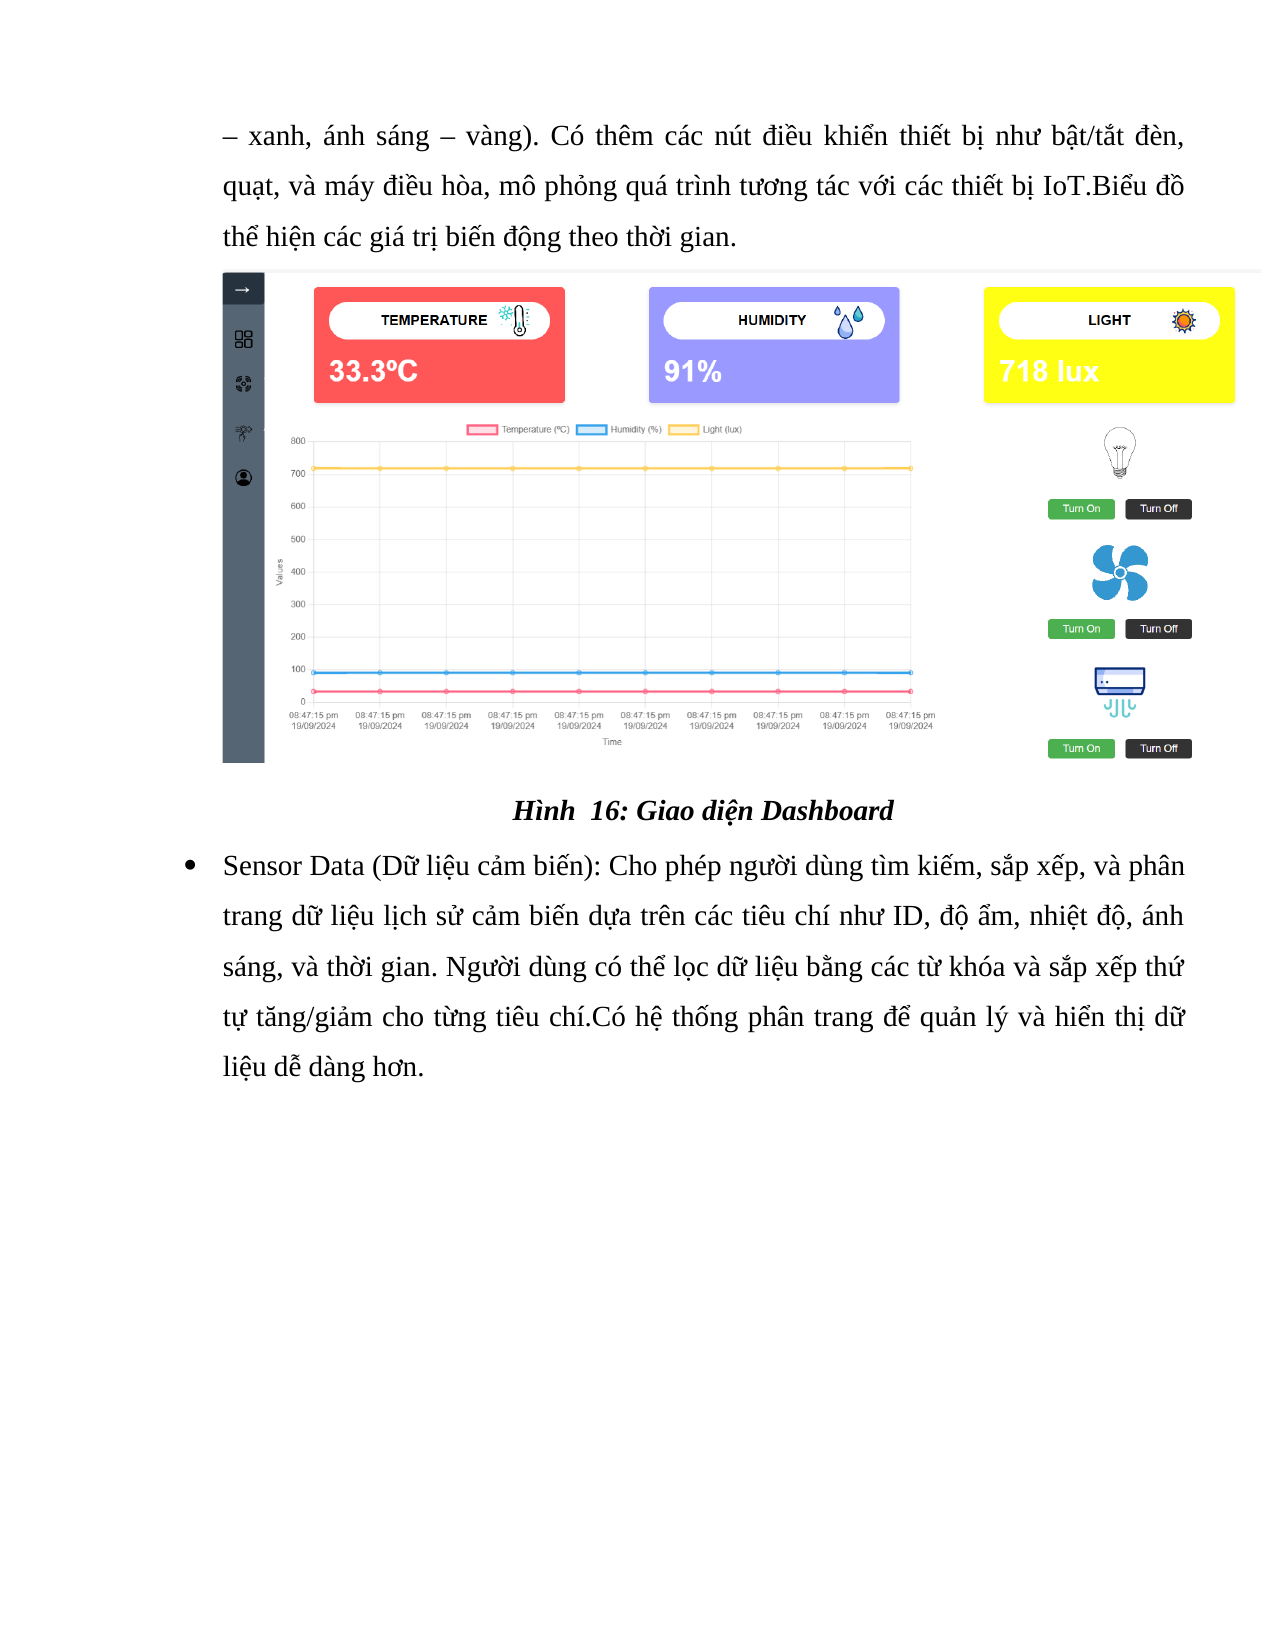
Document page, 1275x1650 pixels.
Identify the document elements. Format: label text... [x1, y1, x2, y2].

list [185, 118, 1186, 252]
list Sensor Data (Dữ liệu cảm biến): Cho phép người dùng tìm kiếm, sắp xếp, và phân trang dữ liệu lịch sử cảm biến dựa trên các tiêu chí như ID, độ ẩm, nhiệt độ, ánh sáng, và thời gian. Người dùng có thể lọc dữ liệu bằng các từ khóa và sắp xếp thứ tự tăng/giảm cho từng tiêu chí.Có hệ thống phân trang để quản lý và hiển thị dữ liệu dễ dàng hơn. [185, 848, 1186, 1083]
picture [222, 269, 1262, 763]
